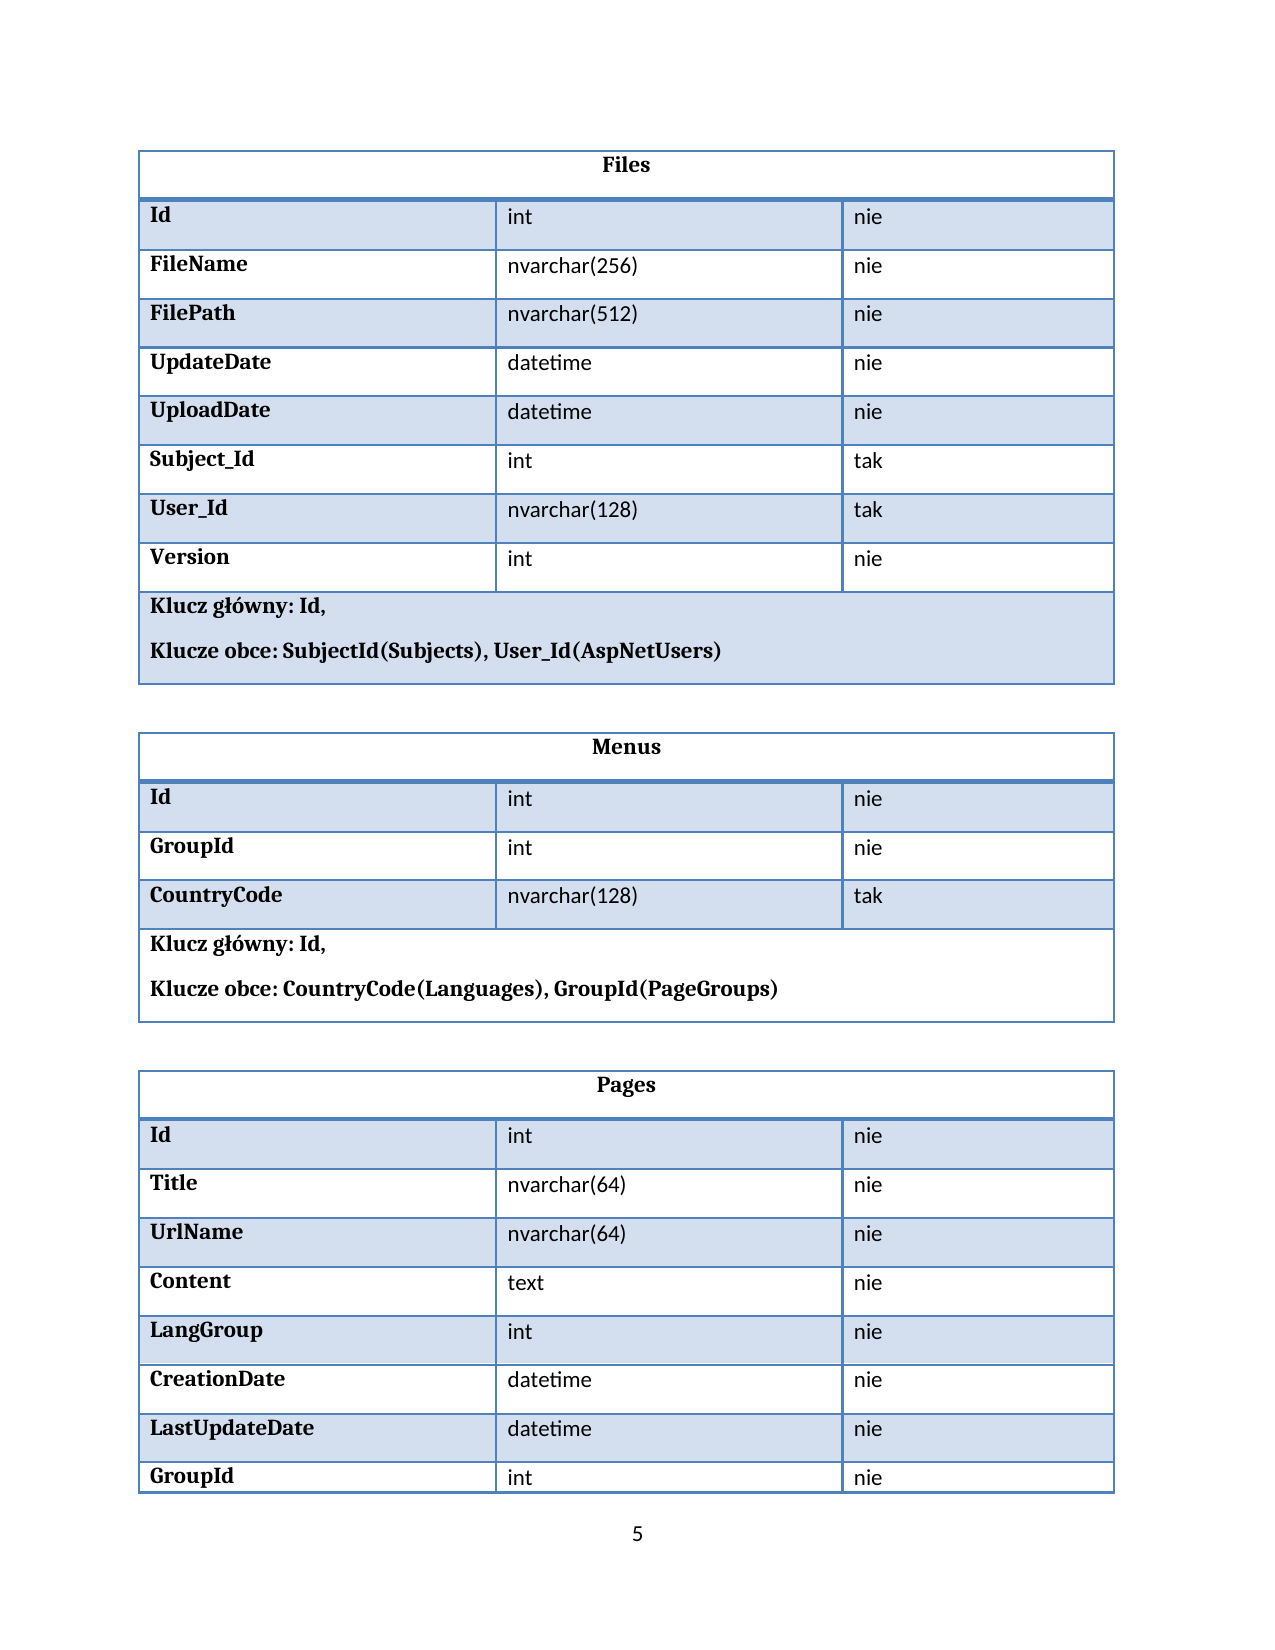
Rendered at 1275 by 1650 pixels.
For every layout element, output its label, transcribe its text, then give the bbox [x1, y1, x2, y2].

table_cell nie [844, 202, 1113, 249]
table_header Pages [140, 1072, 1113, 1117]
table_cell nie [844, 1317, 1113, 1363]
table_cell Klucz główny: Id, Klucze obce: SubjectId(Subjects), User_Id(AspNetUsers) [140, 593, 1113, 683]
table_cell datetime [497, 397, 841, 444]
table_cell LastUpdateDate [140, 1415, 495, 1461]
table_cell Version [140, 544, 495, 591]
table_cell tak [844, 881, 1113, 928]
table_cell int [497, 202, 841, 249]
table_cell GroupId [140, 1463, 495, 1491]
table_cell Id [140, 784, 495, 831]
table_cell nie [844, 300, 1113, 346]
table_cell nie [844, 784, 1113, 831]
table_cell int [497, 1463, 841, 1491]
table_cell LangGroup [140, 1317, 495, 1363]
table_cell nvarchar(64) [497, 1219, 841, 1266]
table_cell text [497, 1268, 841, 1315]
table_cell CountryCode [140, 881, 495, 928]
table_cell nie [844, 833, 1113, 879]
table_cell nvarchar(128) [497, 495, 841, 542]
table_cell Id [140, 202, 495, 249]
table_cell nie [844, 1268, 1113, 1315]
table_cell nie [844, 544, 1113, 591]
table_header Files [140, 152, 1113, 197]
table_cell tak [844, 446, 1113, 493]
table_cell FilePath [140, 300, 495, 346]
table_cell nie [844, 1366, 1113, 1412]
table_cell int [497, 1317, 841, 1363]
table_cell CreationDate [140, 1366, 495, 1412]
table_cell nie [844, 1170, 1113, 1217]
table_cell datetime [497, 1366, 841, 1412]
table_cell datetime [497, 1415, 841, 1461]
table_cell nvarchar(256) [497, 251, 841, 297]
table_cell FileName [140, 251, 495, 297]
table_cell nvarchar(64) [497, 1170, 841, 1217]
table_cell Subject_Id [140, 446, 495, 493]
table_cell int [497, 784, 841, 831]
table_cell User_Id [140, 495, 495, 542]
table_cell Id [140, 1121, 495, 1168]
table_cell Content [140, 1268, 495, 1315]
table_cell UpdateDate [140, 349, 495, 395]
table_cell UrlName [140, 1219, 495, 1266]
table_cell nie [844, 1463, 1113, 1491]
table_cell nie [844, 1415, 1113, 1461]
table_cell int [497, 446, 841, 493]
table_cell nvarchar(128) [497, 881, 841, 928]
table_cell Title [140, 1170, 495, 1217]
table_cell int [497, 544, 841, 591]
table_cell nie [844, 251, 1113, 297]
table_cell nie [844, 1219, 1113, 1266]
table_cell Klucz główny: Id, Klucze obce: CountryCode(Languages), GroupId(PageGroups) [140, 930, 1113, 1021]
table_cell nie [844, 397, 1113, 444]
table_cell nie [844, 1121, 1113, 1168]
table_cell tak [844, 495, 1113, 542]
table_cell UploadDate [140, 397, 495, 444]
table_header Menus [140, 734, 1113, 779]
table_cell GroupId [140, 833, 495, 879]
table_cell nie [844, 349, 1113, 395]
table_cell int [497, 1121, 841, 1168]
table_cell int [497, 833, 841, 879]
table_cell nvarchar(512) [497, 300, 841, 346]
table_cell datetime [497, 349, 841, 395]
